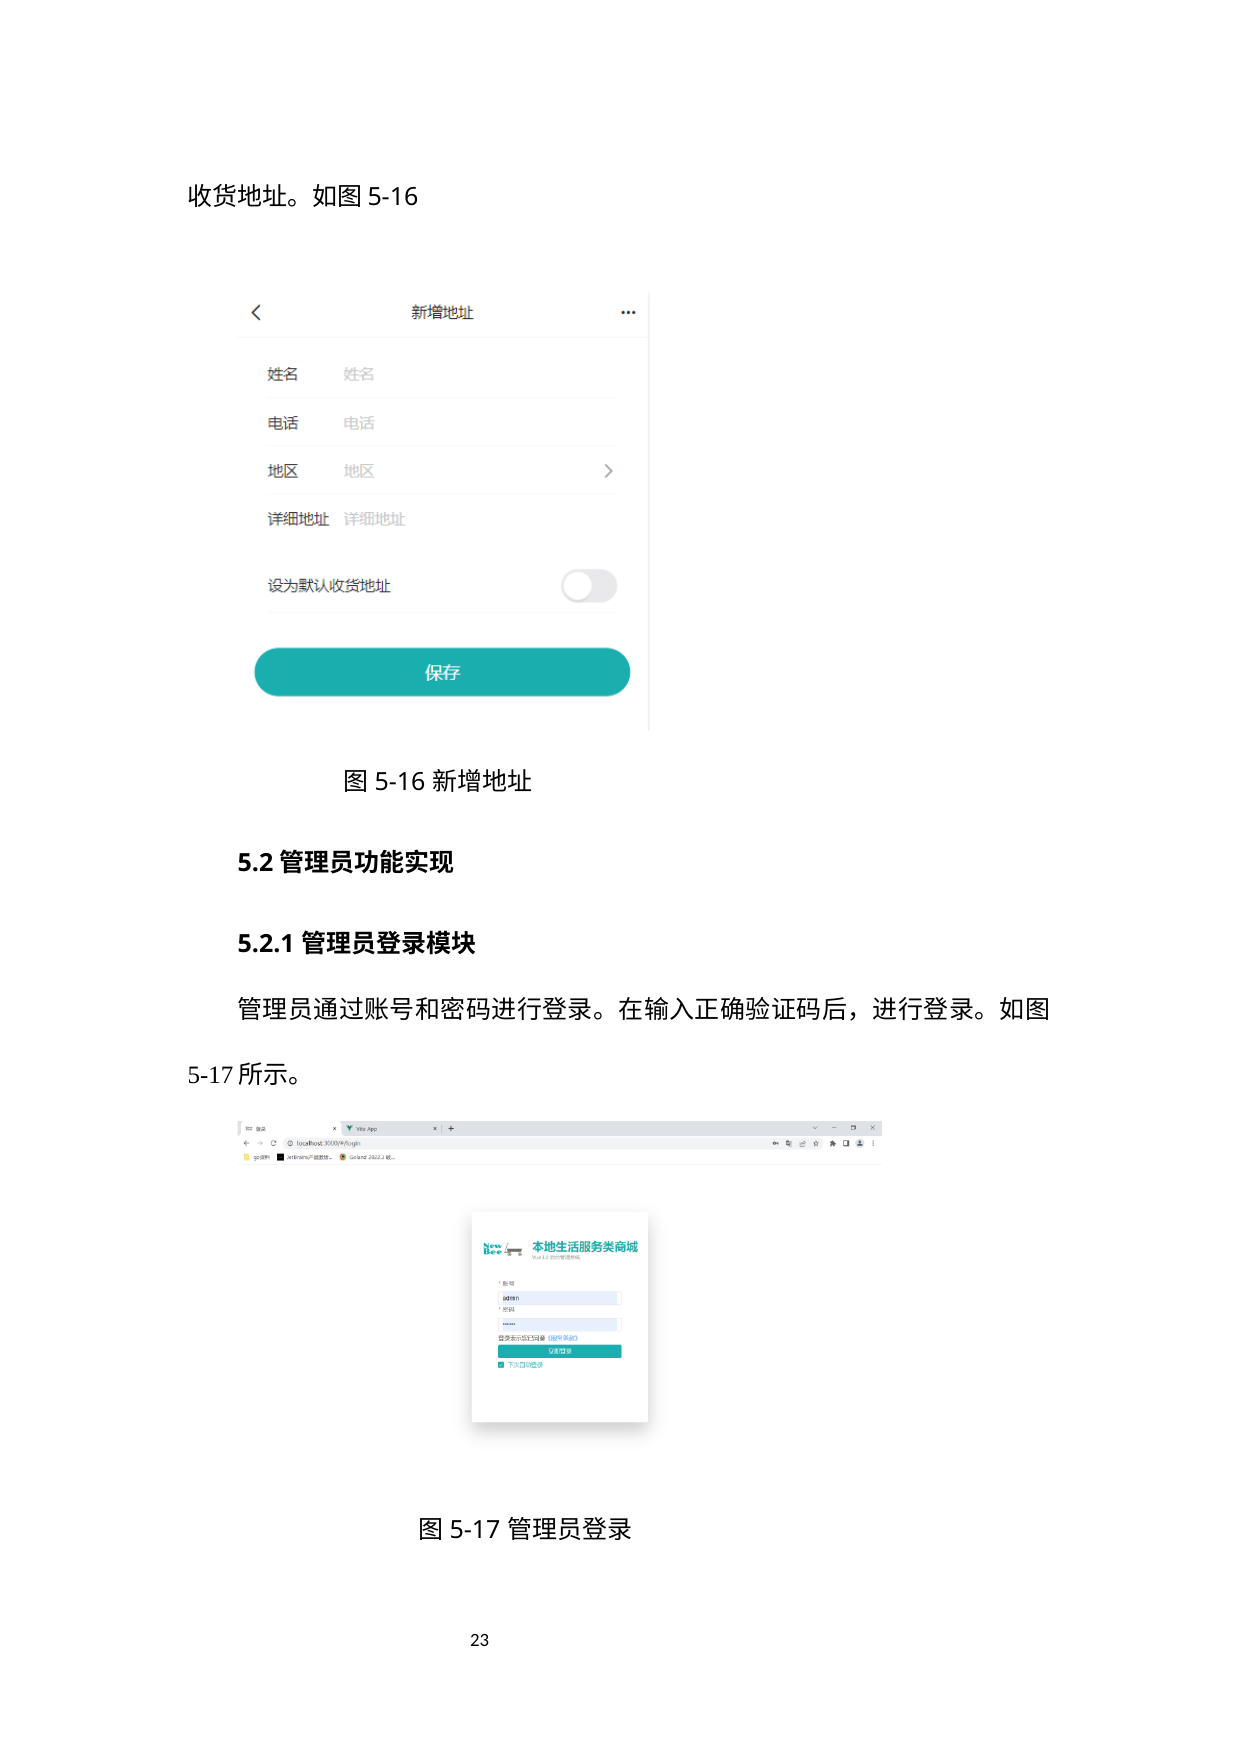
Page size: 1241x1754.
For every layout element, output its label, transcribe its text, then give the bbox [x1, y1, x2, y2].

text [187, 162, 1053, 227]
picture [237, 1121, 882, 1468]
text 管理员通过账号和密码进行登录。在输入正确验证码后，进行登录。如图5-17所示。 [187, 976, 1053, 1106]
picture [237, 292, 650, 731]
text 图 5-16 新增地址 [187, 747, 1053, 812]
text 图 5-17 管理员登录 [187, 1496, 1053, 1561]
subtitle 5.2.1 管理员登录模块 [187, 909, 1053, 974]
text 5.2 管理员功能实现 [187, 828, 1053, 893]
